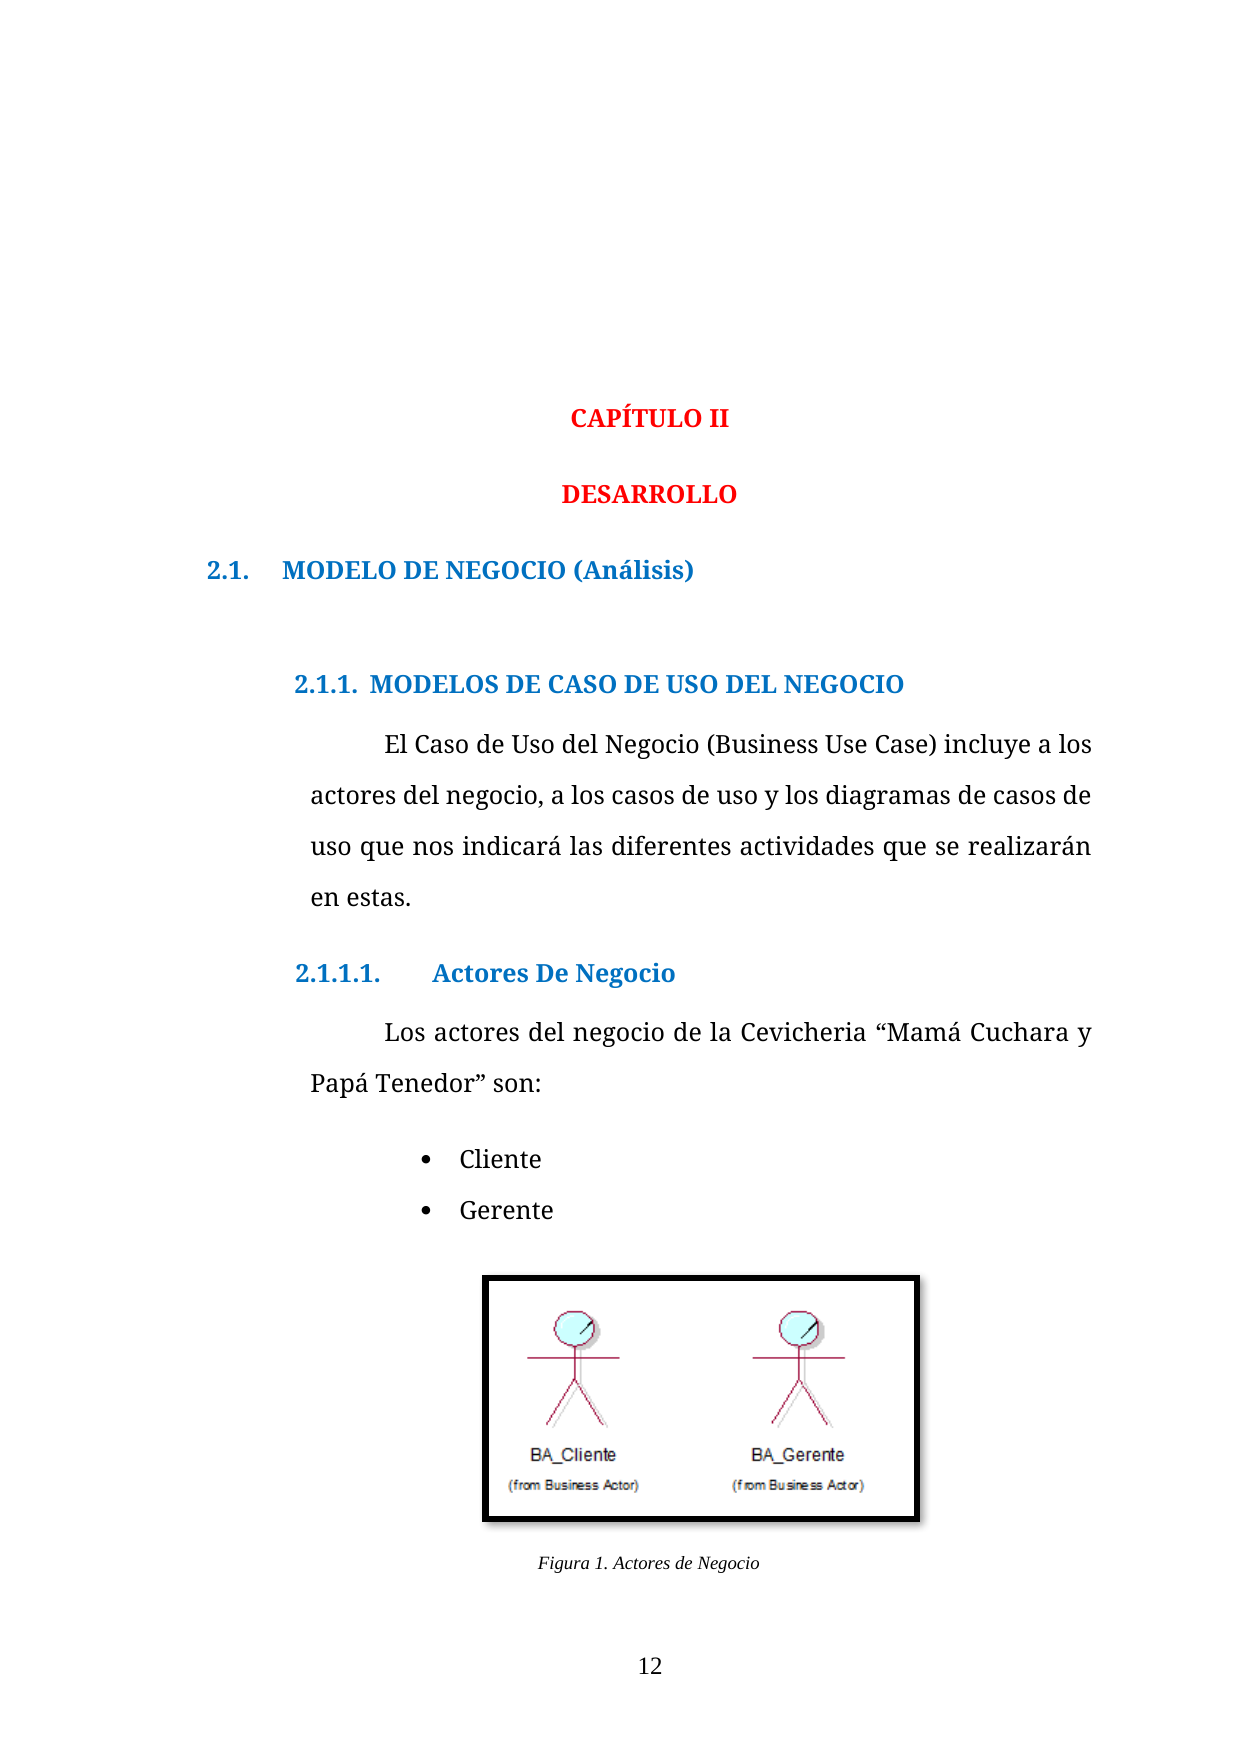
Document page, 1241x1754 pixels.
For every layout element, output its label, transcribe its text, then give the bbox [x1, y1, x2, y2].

subtitle CAPÍTULO II [207, 401, 1092, 435]
subtitle MODELOS DE CASO DE USO DEL NEGOCIO [294, 667, 1092, 701]
subtitle MODELO DE NEGOCIO (Análisis) [207, 553, 1092, 587]
picture [489, 1281, 914, 1516]
list Cliente [422, 1142, 1092, 1176]
subtitle DESARROLLO [207, 477, 1092, 511]
text Figura 1. Actores de Negocio [207, 1552, 1092, 1573]
subtitle Actores De Negocio [295, 955, 1092, 989]
text El Caso de Uso del Negocio (Business Use Case) incluye a los actores del negocio, a los casos de uso y los diagramas de casos de uso que nos indicará las diferentes actividades que se realizarán en estas. [310, 726, 1092, 913]
text Los actores del negocio de la Cevicheria “Mamá Cuchara y Papá Tenedor” son: [310, 1014, 1092, 1099]
list Gerente [422, 1193, 1092, 1227]
